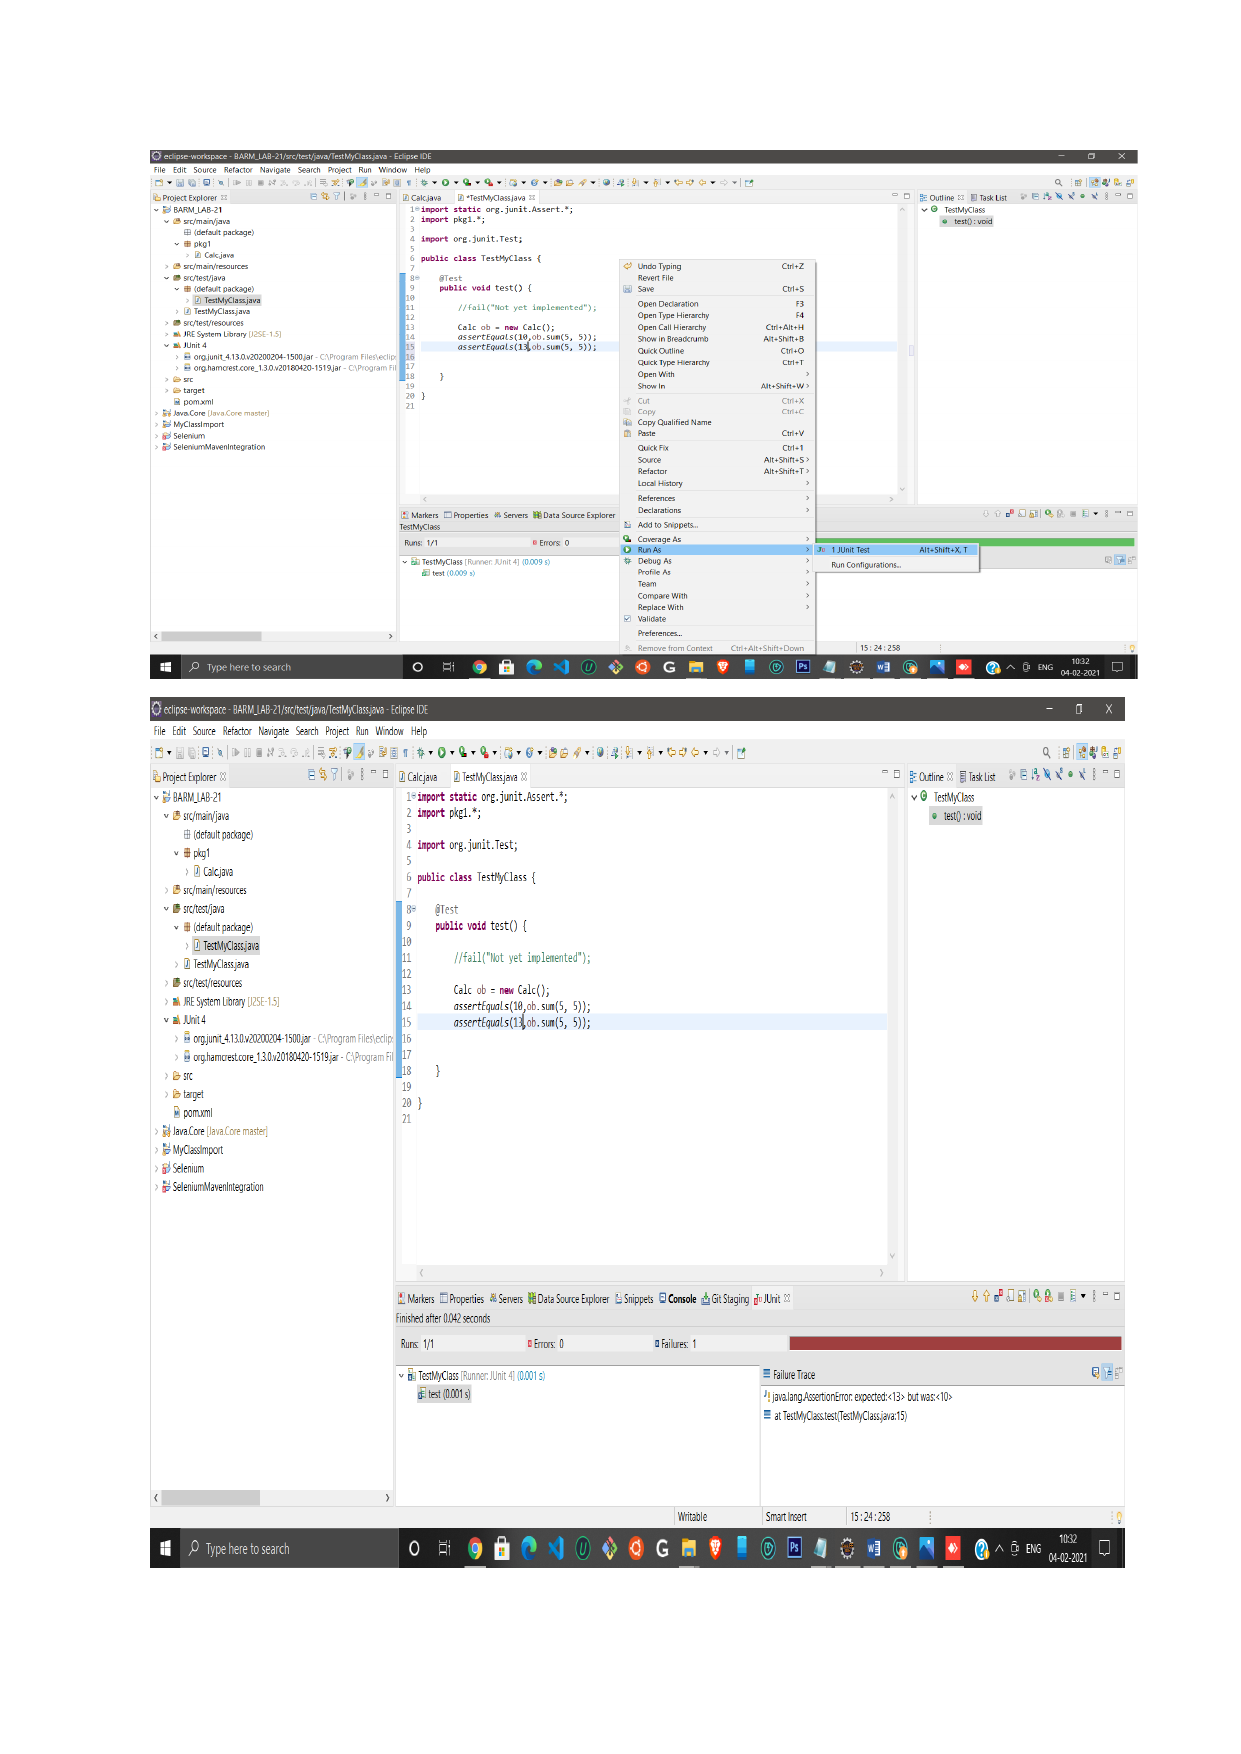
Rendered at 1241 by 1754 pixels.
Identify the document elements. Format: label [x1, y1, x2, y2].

picture [150, 697, 1125, 1568]
picture [150, 150, 1138, 679]
